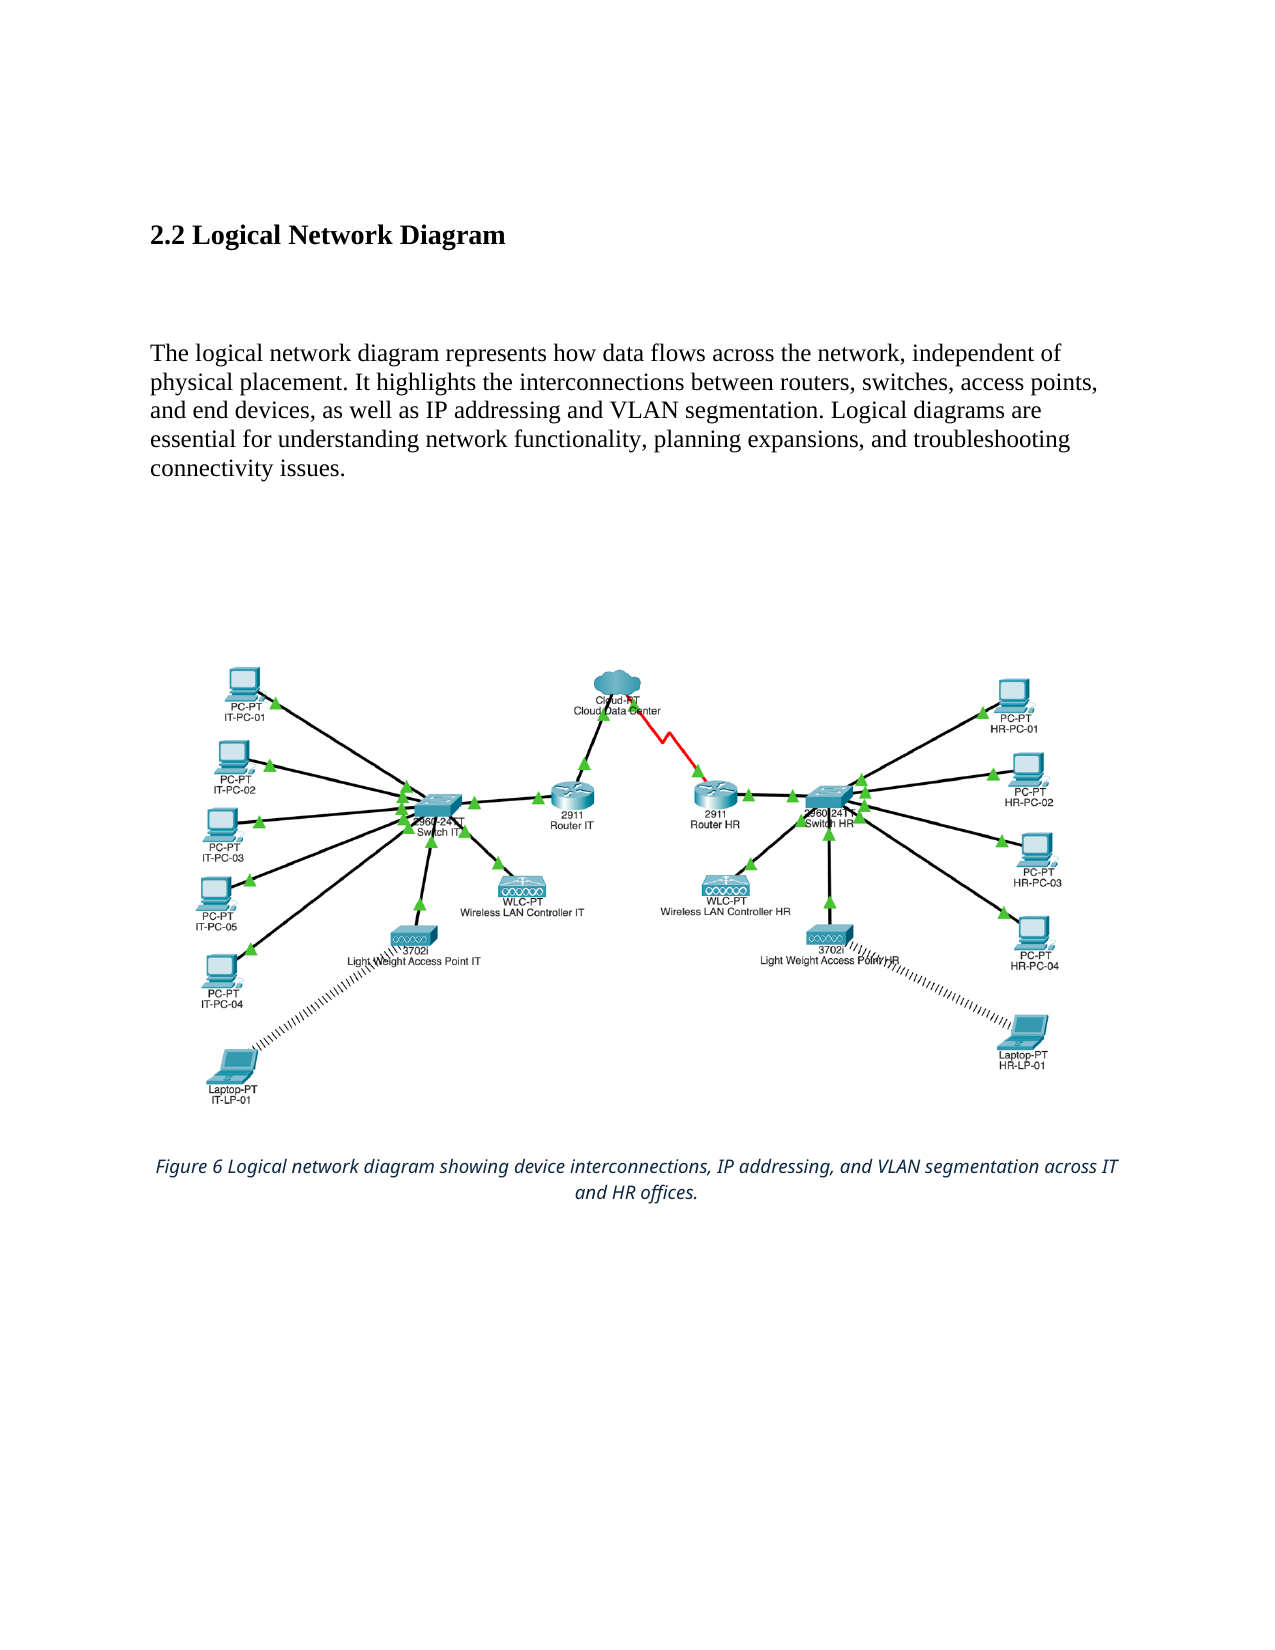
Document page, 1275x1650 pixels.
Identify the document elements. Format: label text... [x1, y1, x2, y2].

text Figure 6 Logical network diagram showing device interconnections, IP addressing, and VLAN segmentation across IT and HR offices. [150, 1153, 1125, 1204]
text 2.2 Logical Network Diagram [150, 218, 1125, 251]
picture [150, 626, 1125, 1132]
text The logical network diagram represents how data flows across the network, independent of physical placement. It highlights the interconnections between routers, switches, access points, and end devices, as well as IP addressing and VLAN segmentation. Logical diagrams are essential for understanding network functionality, planning expansions, and troubleshooting connectivity issues. [150, 338, 1125, 482]
